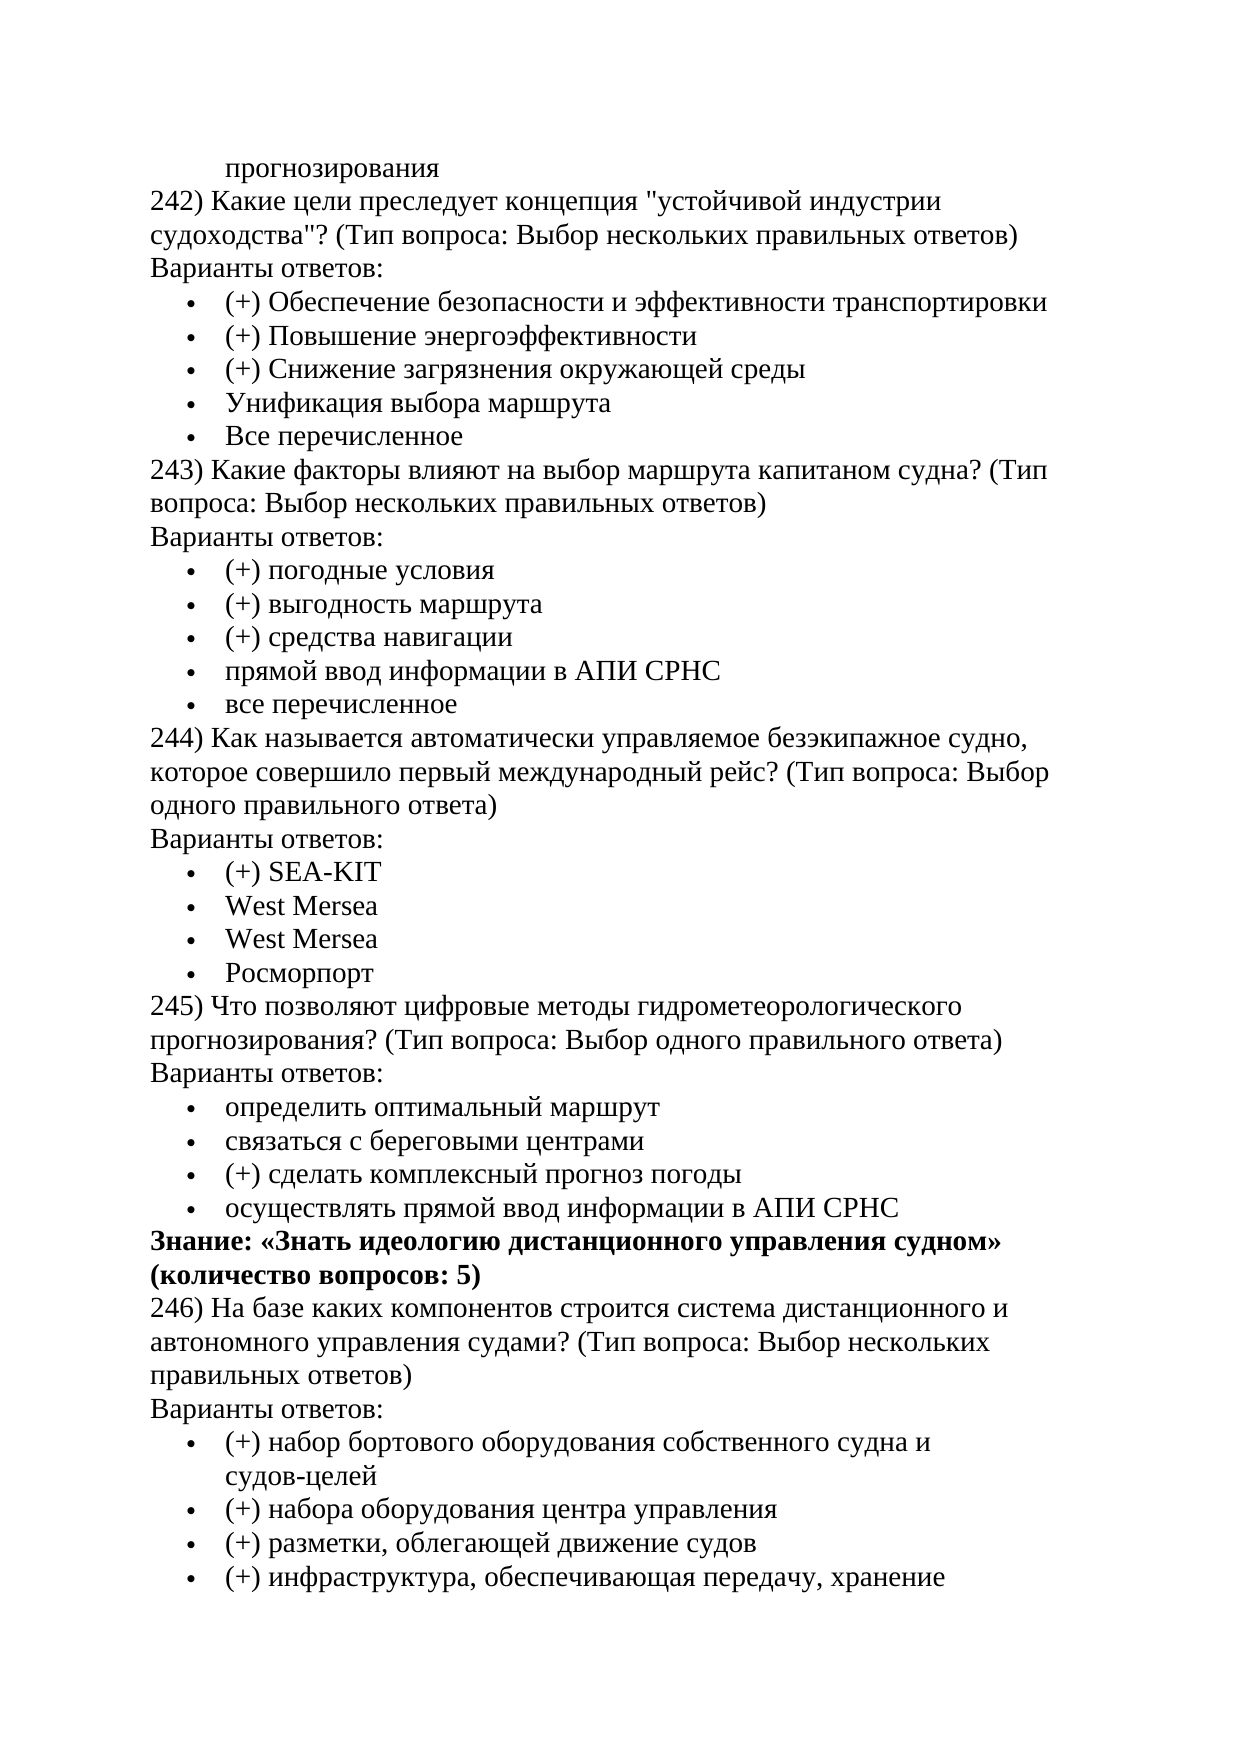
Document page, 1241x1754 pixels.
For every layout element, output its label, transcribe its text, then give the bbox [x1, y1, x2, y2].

list Унификация выбора маршрута [187, 385, 1090, 418]
list (+) набор бортового оборудования собственного судна и судов‑целей [187, 1424, 1090, 1492]
list (+) Повышение энергоэффективности [187, 318, 1090, 351]
list (+) сделать комплексный прогноз погоды [187, 1156, 1090, 1190]
list Все перечисленное [187, 418, 1090, 452]
text 245) Что позволяют цифровые методы гидрометеорологического прогнозирования? (Тип вопроса: Выбор одного правильного ответа) [150, 988, 1090, 1056]
list Росморпорт [187, 955, 1090, 988]
list все перечисленное [187, 687, 1090, 720]
text Варианты ответов: [150, 1056, 1090, 1089]
text Варианты ответов: [150, 251, 1090, 284]
list (+) набора оборудования центра управления [187, 1492, 1090, 1525]
text 244) Как называется автоматически управляемое безэкипажное судно, которое совершило первый международный рейс? (Тип вопроса: Выбор одного правильного ответа) [150, 720, 1090, 821]
list определить оптимальный маршрут [187, 1089, 1090, 1123]
list осуществлять прямой ввод информации в АПИ СРНС [187, 1190, 1090, 1223]
list связаться с береговыми центрами [187, 1123, 1090, 1156]
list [187, 1559, 1090, 1592]
list прямой ввод информации в АПИ СРНС [187, 653, 1090, 687]
text 242) Какие цели преследует концепция "устойчивой индустрии судоходства"? (Тип вопроса: Выбор нескольких правильных ответов) [150, 183, 1090, 251]
list (+) Обеспечение безопасности и эффективности транспортировки [187, 284, 1090, 318]
list (+) SEA-KIT [187, 854, 1090, 888]
text Варианты ответов: [150, 821, 1090, 854]
text Знание: «Знать идеологию дистанционного управления судном» (количество вопросов: 5) [150, 1223, 1090, 1290]
list (+) Снижение загрязнения окружающей среды [187, 351, 1090, 385]
list (+) погодные условия [187, 552, 1090, 586]
text 246) На базе каких компонентов строится система дистанционного и автономного управления судами? (Тип вопроса: Выбор нескольких правильных ответов) [150, 1290, 1090, 1391]
list West Mersea [187, 921, 1090, 955]
list (+) разметки, облегающей движение судов [187, 1525, 1090, 1559]
list (+) средства навигации [187, 619, 1090, 653]
list West Mersea [187, 888, 1090, 921]
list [187, 150, 1090, 183]
list (+) выгодность маршрута [187, 586, 1090, 619]
text 243) Какие факторы влияют на выбор маршрута капитаном судна? (Тип вопроса: Выбор нескольких правильных ответов) [150, 452, 1090, 519]
text Варианты ответов: [150, 519, 1090, 552]
text Варианты ответов: [150, 1391, 1090, 1424]
